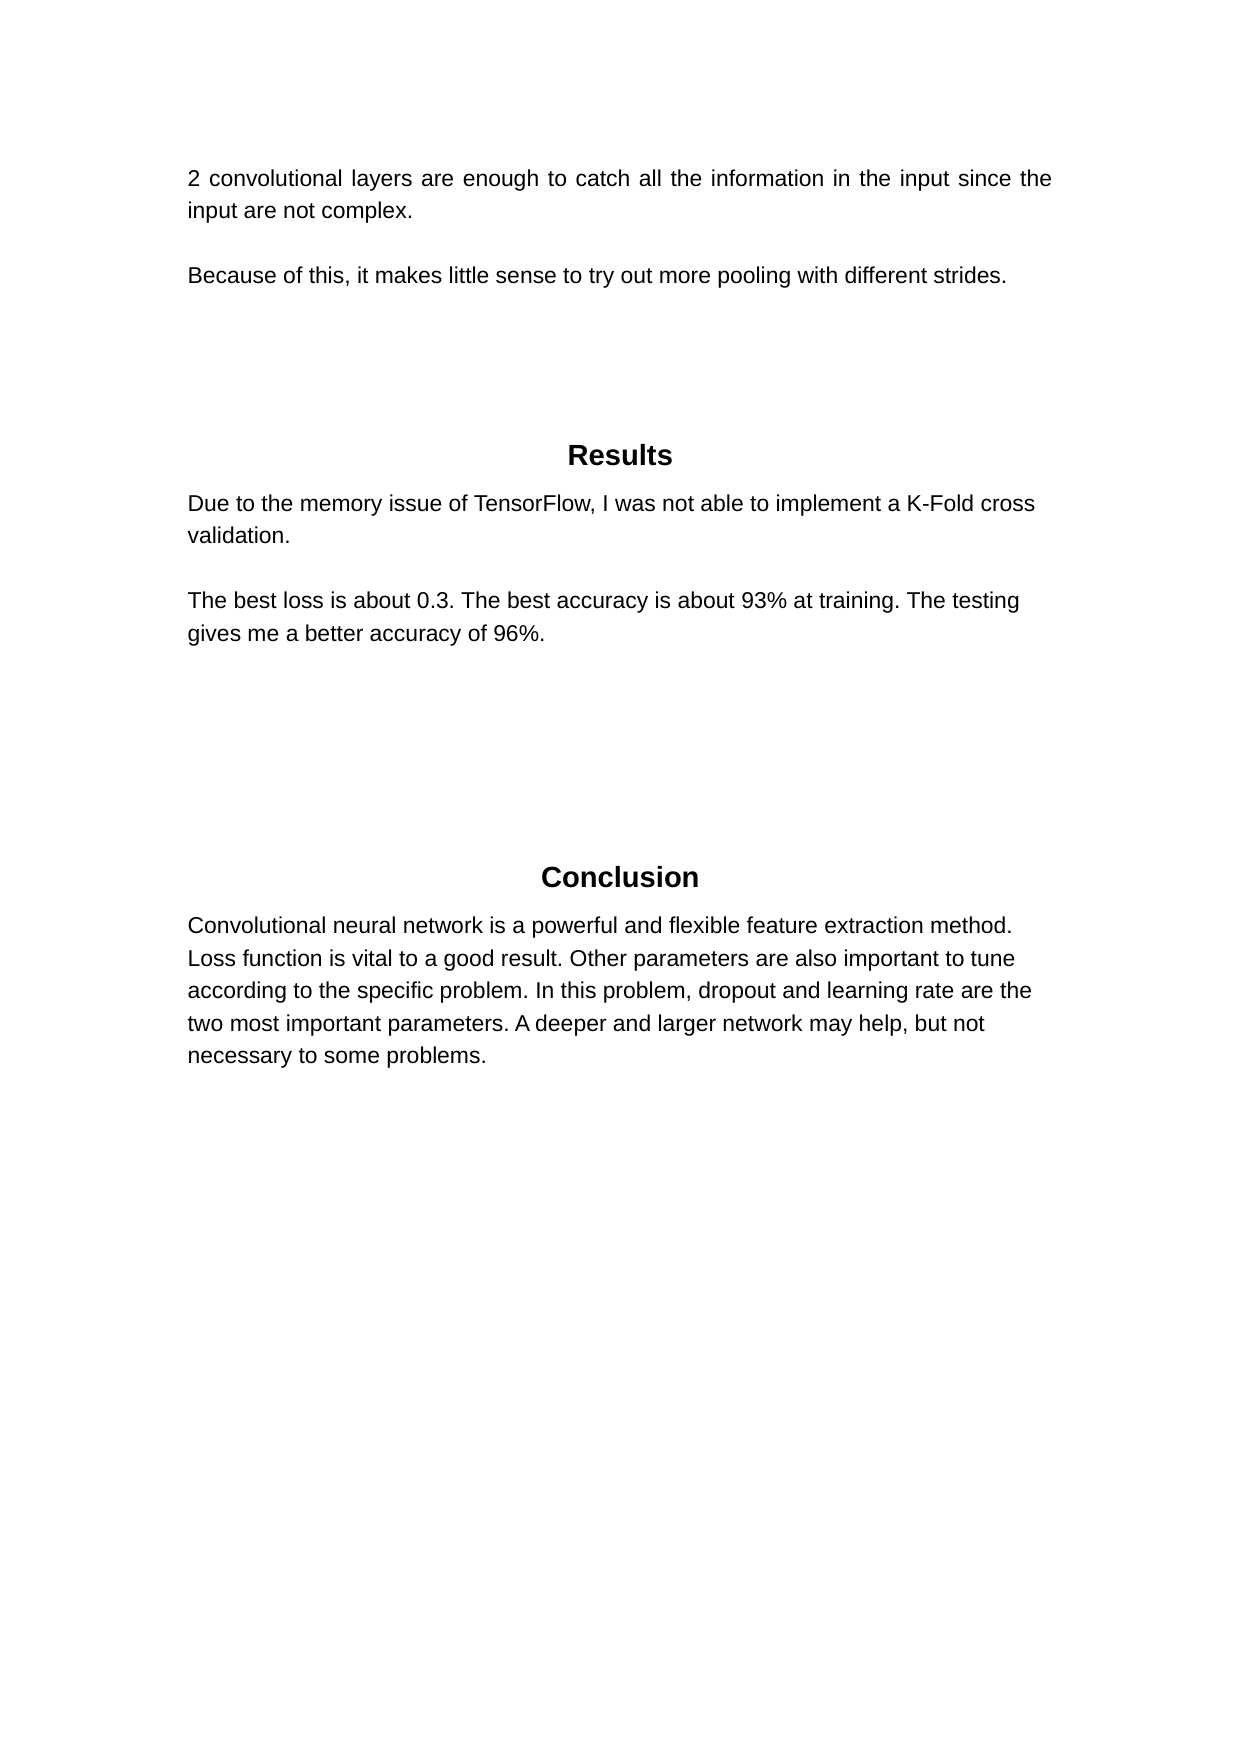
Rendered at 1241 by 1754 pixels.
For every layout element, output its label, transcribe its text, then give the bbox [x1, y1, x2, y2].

list The best loss is about 0.3. The best accuracy is about 93% at training. The testing gives me a better accuracy of 96%. [187, 584, 1053, 649]
list Results [187, 422, 1053, 487]
list Convolutional neural network is a powerful and flexible feature extraction method. Loss function is vital to a good result. Other parameters are also important to tune according to the specific problem. In this problem, dropout and learning rate are the two most important parameters. A deeper and larger network may help, but not necessary to some problems. [187, 909, 1053, 1072]
list Conclusion [187, 844, 1053, 909]
list Because of this, it makes little sense to try out more pooling with different strides. [187, 259, 1053, 292]
list Due to the memory issue of TensorFlow, I was not able to implement a K-Fold cross validation. [187, 487, 1053, 552]
